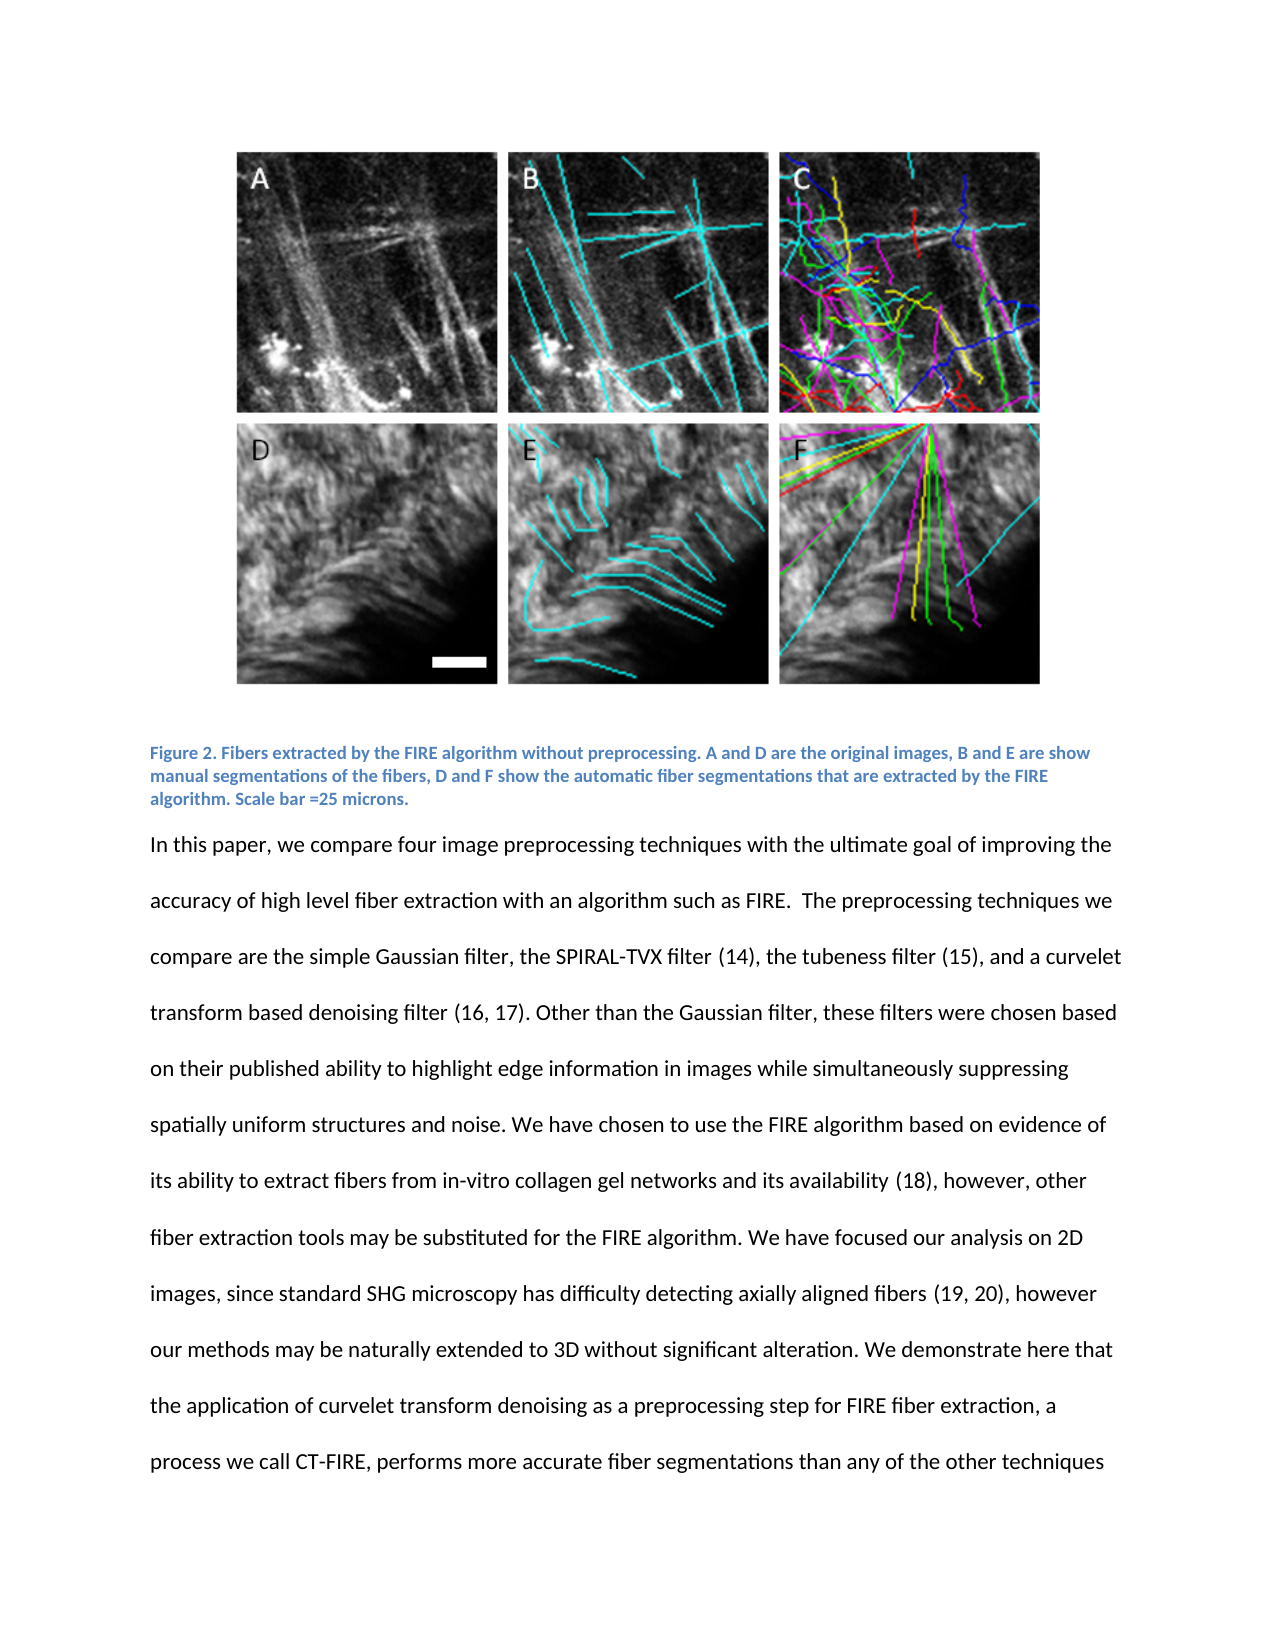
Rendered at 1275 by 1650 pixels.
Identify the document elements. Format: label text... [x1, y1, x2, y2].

text Figure 2. Fibers extracted by the FIRE algorithm without preprocessing. A and D are the original images, B and E are show manual segmentations of the fibers, D and F show the automatic fiber segmentations that are extracted by the FIRE algorithm. Scale bar =25 microns. [150, 741, 1125, 809]
picture [224, 150, 1051, 692]
